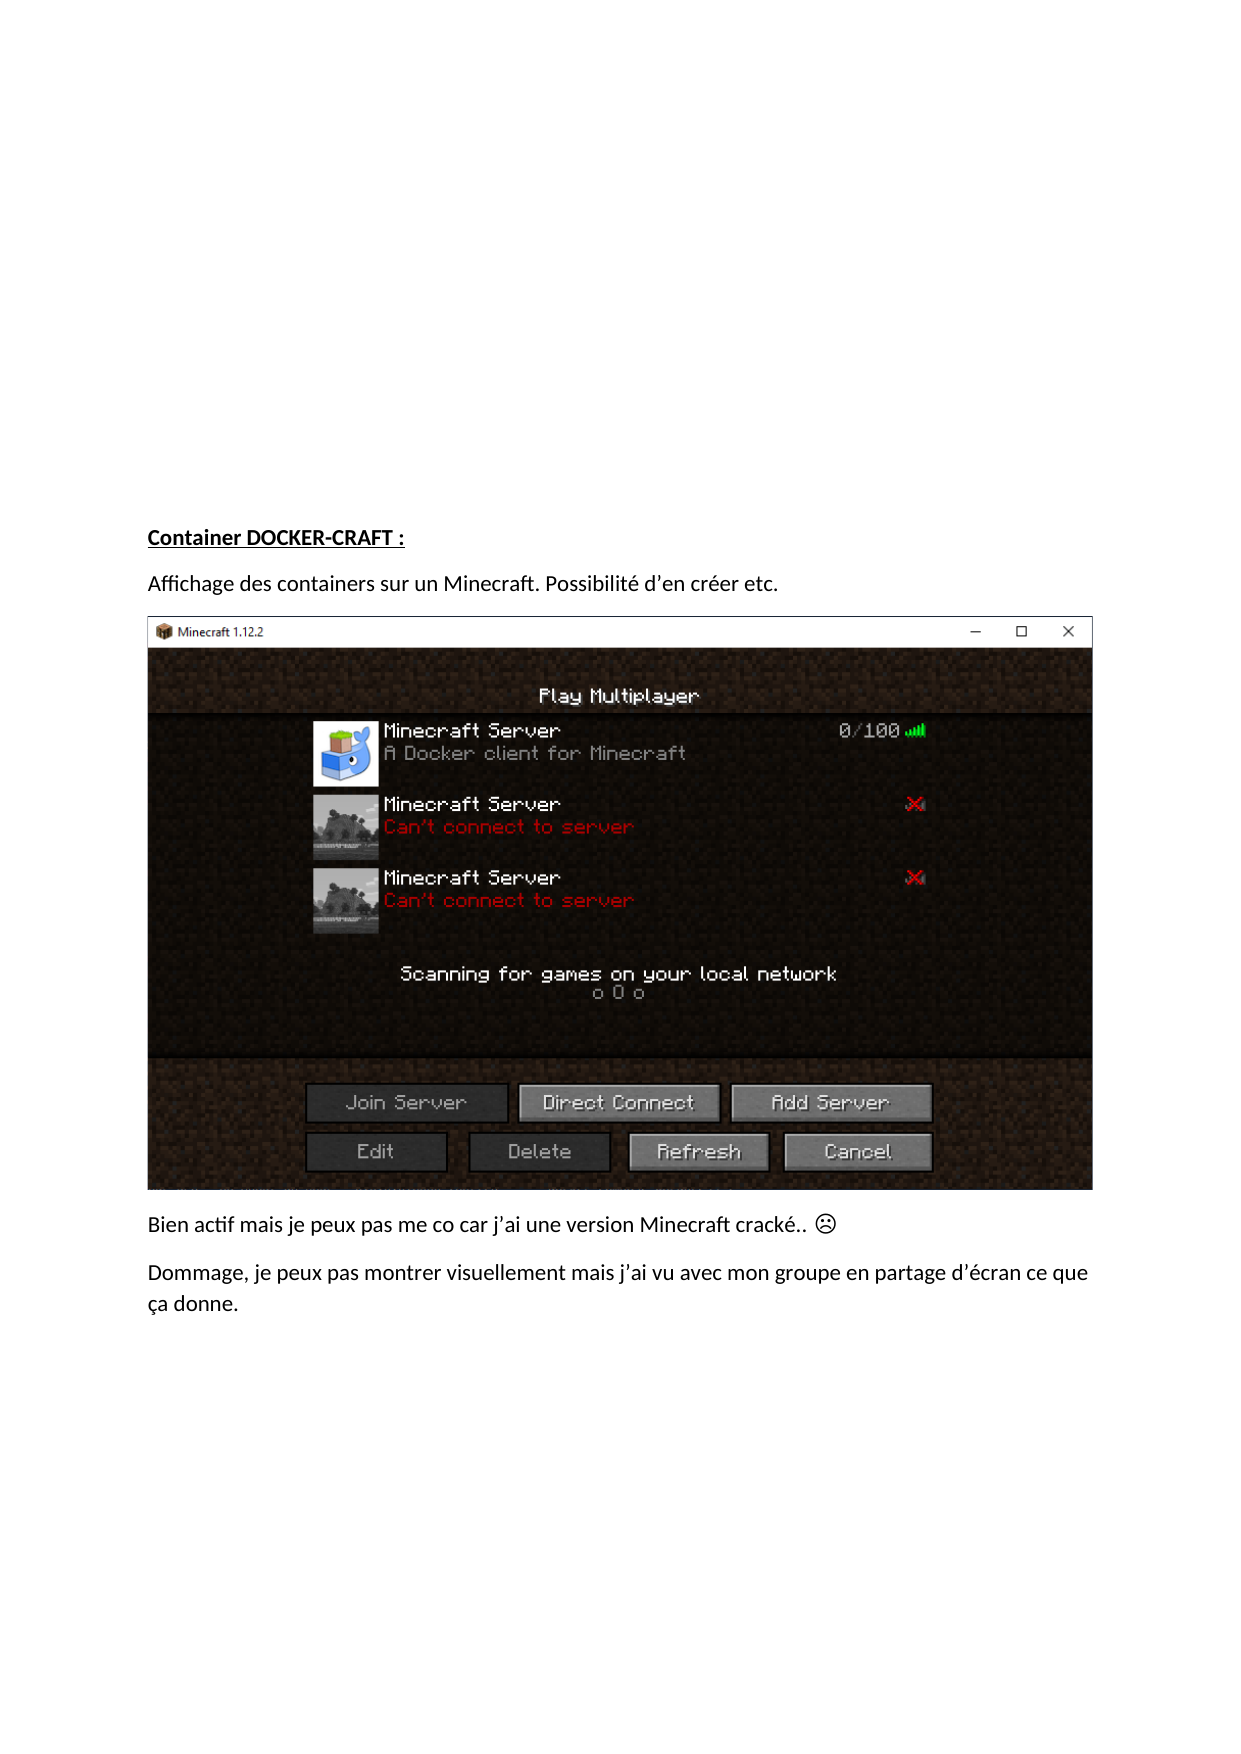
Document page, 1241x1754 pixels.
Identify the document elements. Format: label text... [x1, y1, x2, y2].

text Bien actif mais je peux pas me co car j’ai une version Minecraft cracké.. [148, 1208, 1093, 1239]
text Affichage des containers sur un Minecraft. Possibilité d’en créer etc. [148, 569, 1093, 597]
picture [147, 616, 1093, 1190]
text Dommage, je peux pas montrer visuellement mais j’ai vu avec mon groupe en partage d’écran ce que ça donne. [148, 1258, 1093, 1317]
text Container DOCKER-CRAFT : [148, 523, 1093, 551]
